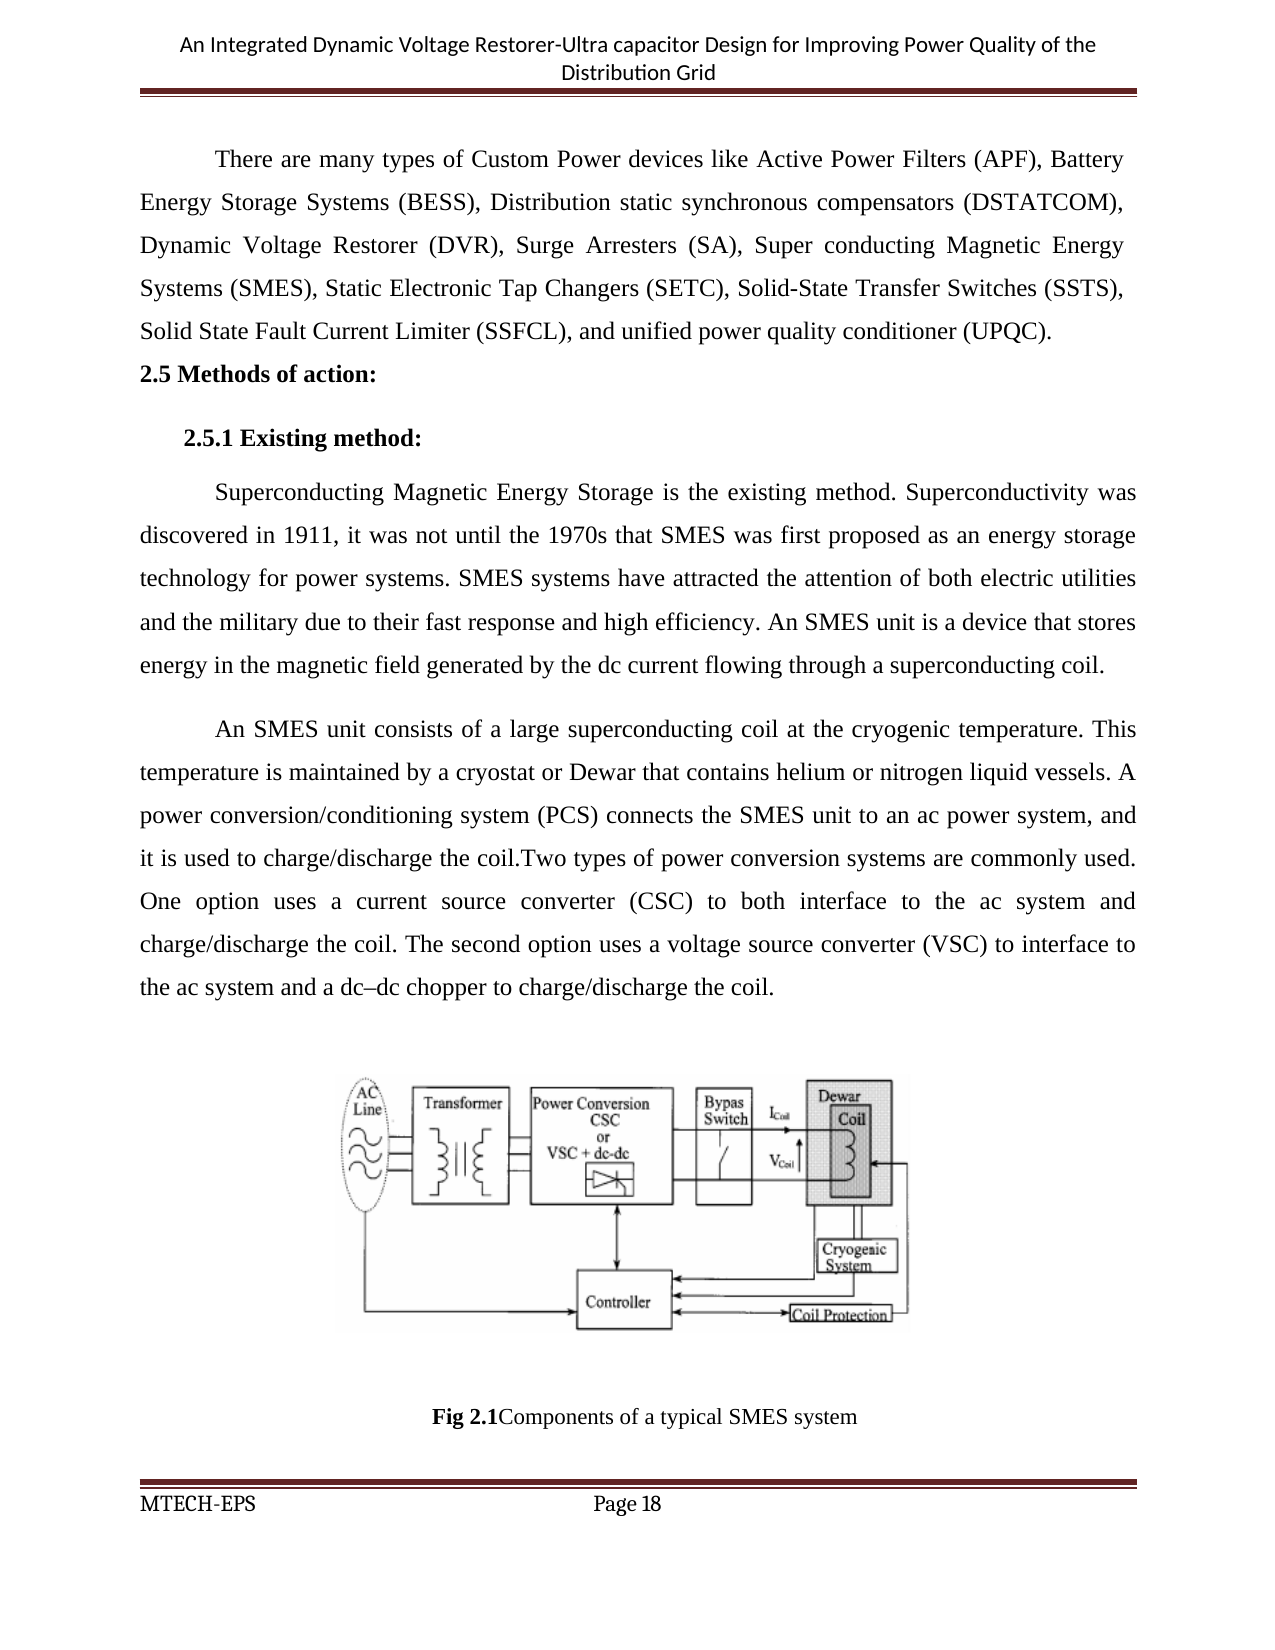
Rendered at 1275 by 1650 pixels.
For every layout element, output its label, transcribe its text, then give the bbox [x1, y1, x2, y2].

text An SMES unit consists of a large superconducting coil at the cryogenic temperature. This temperature is maintained by a cryostat or Dewar that contains helium or nitrogen liquid vessels. A power conversion/conditioning system (PCS) connects the SMES unit to an ac power system, and it is used to charge/discharge the coil.Two types of power conversion systems are commonly used. One option uses a current source converter (CSC) to both interface to the ac system and charge/discharge the coil. The second option uses a voltage source converter (VSC) to interface to the ac system and a dc–dc chopper to charge/discharge the coil. [139, 714, 1137, 1001]
text 2.5 Methods of action: [139, 359, 1137, 388]
text Fig 2.1Components of a typical SMES system [139, 1403, 1137, 1430]
text There are many types of Custom Power devices like Active Power Filters (APF), Battery Energy Storage Systems (BESS), Distribution static synchronous compensators (DSTATCOM), Dynamic Voltage Restorer (DVR), Surge Arresters (SA), Super conducting Magnetic Energy Systems (SMES), Static Electronic Tap Changers (SETC), Solid-State Transfer Switches (SSTS), Solid State Fault Current Limiter (SSFCL), and unified power quality conditioner (UPQC). [139, 144, 1125, 345]
text 2.5.1 Existing method: [139, 423, 1137, 452]
picture [320, 1050, 969, 1347]
text Superconducting Magnetic Energy Storage is the existing method. Superconductivity was discovered in 1911, it was not until the 1970s that SMES was first proposed as an energy storage technology for power systems. SMES systems have attracted the attention of both electric utilities and the military due to their fast response and high efficiency. An SMES unit is a device that stores energy in the magnetic field generated by the dc current flowing through a superconducting coil. [139, 477, 1137, 678]
